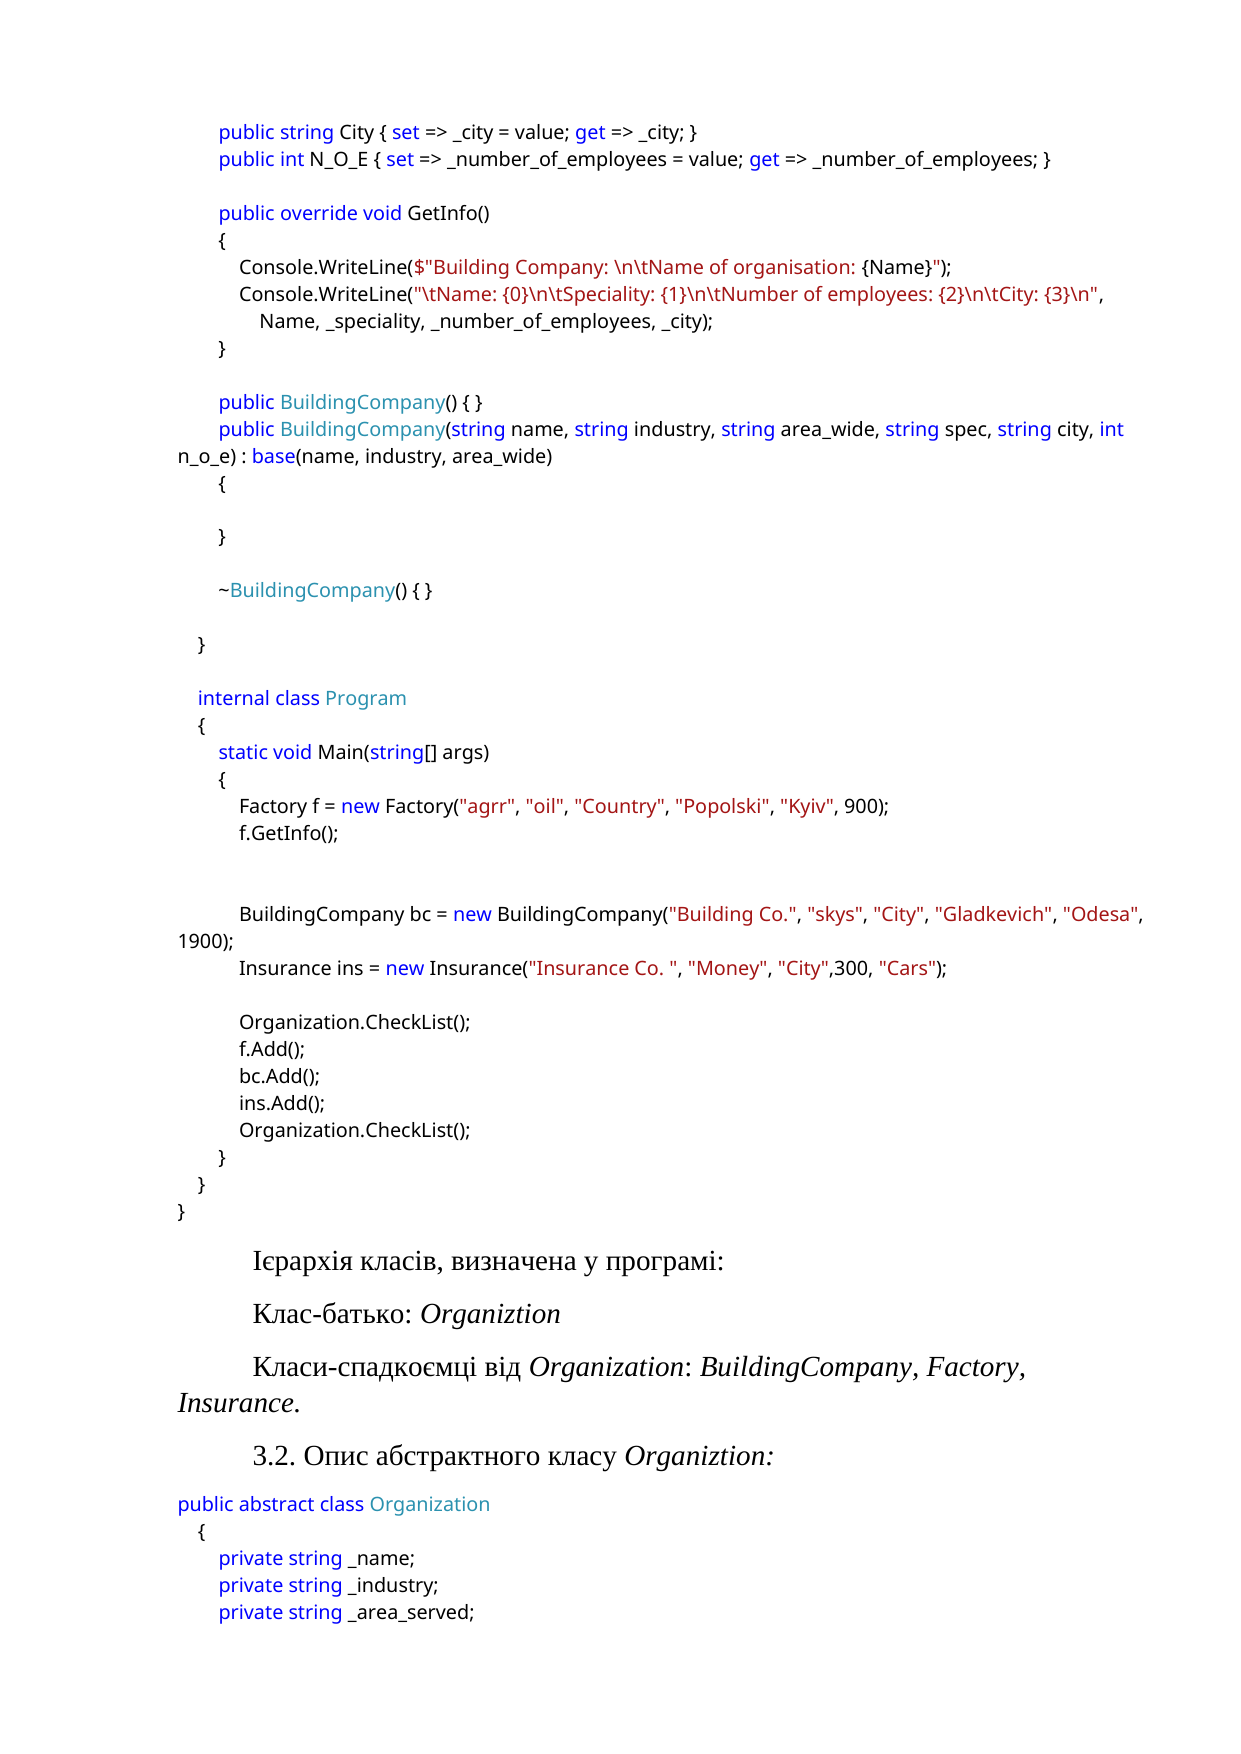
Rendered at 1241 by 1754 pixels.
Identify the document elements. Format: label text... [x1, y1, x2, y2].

text BuildingCompany bc = new BuildingCompany("Building Co.", "skys", "City", "Gladkevich", "Odesa", 1900); [177, 901, 1152, 954]
text public BuildingCompany() { } [177, 388, 1152, 415]
text Organization.CheckList(); [177, 1008, 1152, 1035]
text } [177, 1170, 1152, 1197]
text public abstract class Organization [177, 1490, 1152, 1517]
text { [177, 712, 1152, 739]
text public BuildingCompany(string name, string industry, string area_wide, string spec, string city, int n_o_e) : base(name, industry, area_wide) [177, 415, 1152, 469]
text Console.WriteLine("\tName: {0}\n\tSpeciality: {1}\n\tNumber of employees: {2}\n\tCity: {3}\n", [177, 280, 1152, 307]
text f.Add(); [177, 1035, 1152, 1062]
text Console.WriteLine($"Building Company: \n\tName of organisation: {Name}"); [177, 253, 1152, 280]
text public int N_O_E { set => _number_of_employees = value; get => _number_of_employees; } [177, 145, 1152, 172]
text Organization.CheckList(); [177, 1116, 1152, 1143]
text Insurance ins = new Insurance("Insurance Co. ", "Money", "City",300, "Cars"); [177, 954, 1152, 981]
text } [177, 1143, 1152, 1170]
text 3.2. Опис абстрактного класу Organiztion: [177, 1438, 1152, 1471]
text } [177, 631, 1152, 658]
text } [177, 1197, 1152, 1224]
text Ієрархія класів, визначена у програмі: [177, 1243, 1152, 1277]
text public string City { set => _city = value; get => _city; } [177, 118, 1152, 145]
text ~BuildingCompany() { } [177, 577, 1152, 604]
text static void Main(string[] args) [177, 739, 1152, 766]
text bc.Add(); [177, 1062, 1152, 1089]
text Клас-батько: Organiztion [177, 1296, 1152, 1329]
text private string _name; [177, 1544, 1152, 1571]
text internal class Program [177, 685, 1152, 712]
text } [177, 334, 1152, 361]
text public override void GetInfo() [177, 199, 1152, 226]
text ins.Add(); [177, 1089, 1152, 1116]
text { [177, 226, 1152, 253]
text { [177, 1517, 1152, 1544]
text private string _area_served; [177, 1598, 1152, 1625]
text Класи-спадкоємці від Organization: BuildingCompany, Factory, Insurance. [177, 1349, 1152, 1418]
text f.GetInfo(); [177, 819, 1152, 847]
text private string _industry; [177, 1571, 1152, 1598]
text Factory f = new Factory("agrr", "oil", "Country", "Popolski", "Kyiv", 900); [177, 793, 1152, 819]
text { [177, 766, 1152, 793]
text { [177, 469, 1152, 496]
text Name, _speciality, _number_of_employees, _city); [177, 307, 1152, 334]
text } [177, 523, 1152, 550]
